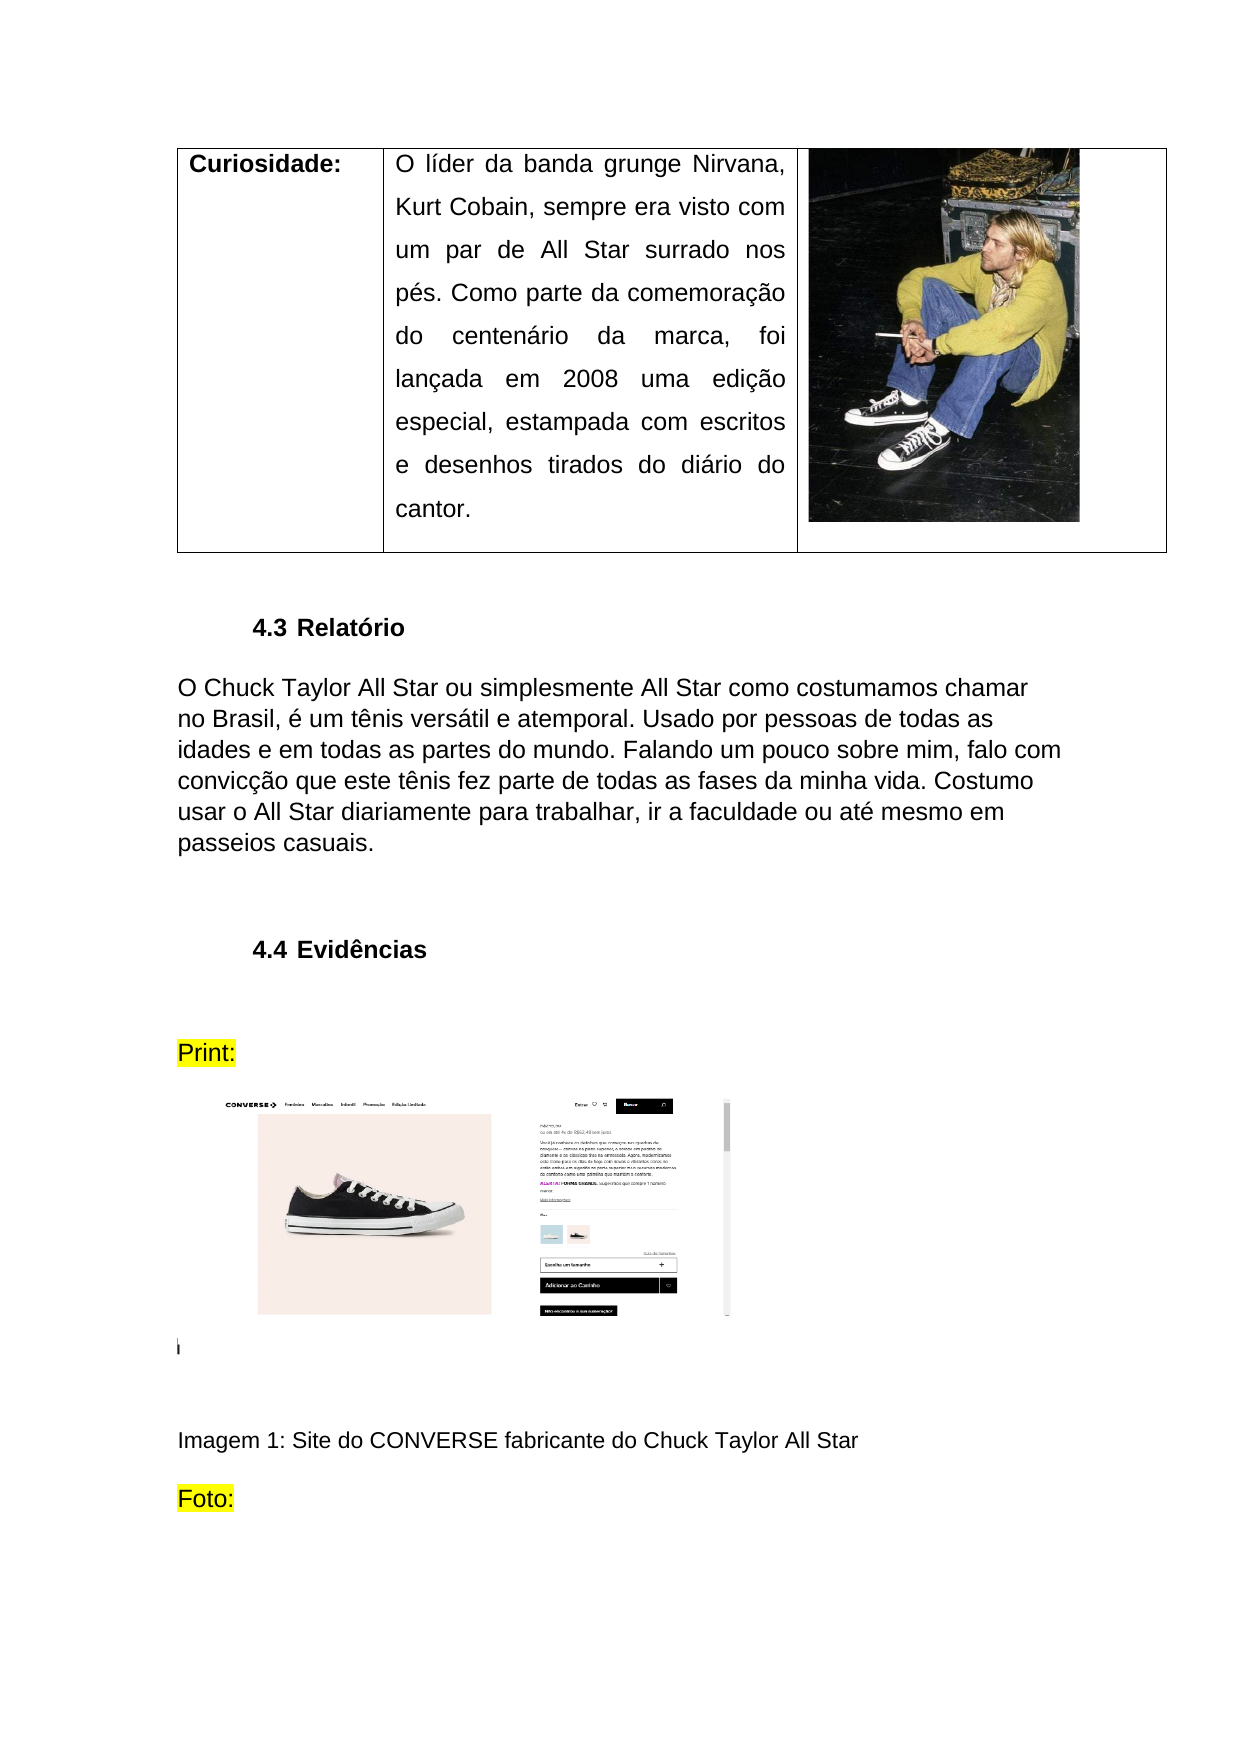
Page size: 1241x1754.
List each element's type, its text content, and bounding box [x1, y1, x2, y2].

subtitle Evidências [252, 936, 1063, 964]
text Print: [177, 995, 1063, 1067]
subtitle Relatório [252, 613, 1063, 642]
table_cell [798, 149, 1166, 552]
text Foto: [177, 1483, 1063, 1512]
text O Chuck Taylor All Star ou simplesmente All Star como costumamos chamar no Brasil, é um tênis versátil e atemporal. Usado por pessoas de todas as idades e em todas as partes do mundo. Falando um pouco sobre mim, falo com convicção que este tênis fez parte de todas as fases da minha vida. Costumo usar o All Star diariamente para trabalhar, ir a faculdade ou até mesmo em passeios casuais. [177, 673, 1063, 857]
picture [808, 148, 1080, 522]
picture [177, 1098, 740, 1415]
table_cell O líder da banda grunge Nirvana, Kurt Cobain, sempre era visto com um par de All Star surrado nos pés. Como parte da comemoração do centenário da marca, foi lançada em 2008 uma edição especial, estampada com escritos e desenhos tirados do diário do cantor. [384, 149, 797, 552]
table_cell Curiosidade: [178, 149, 383, 552]
